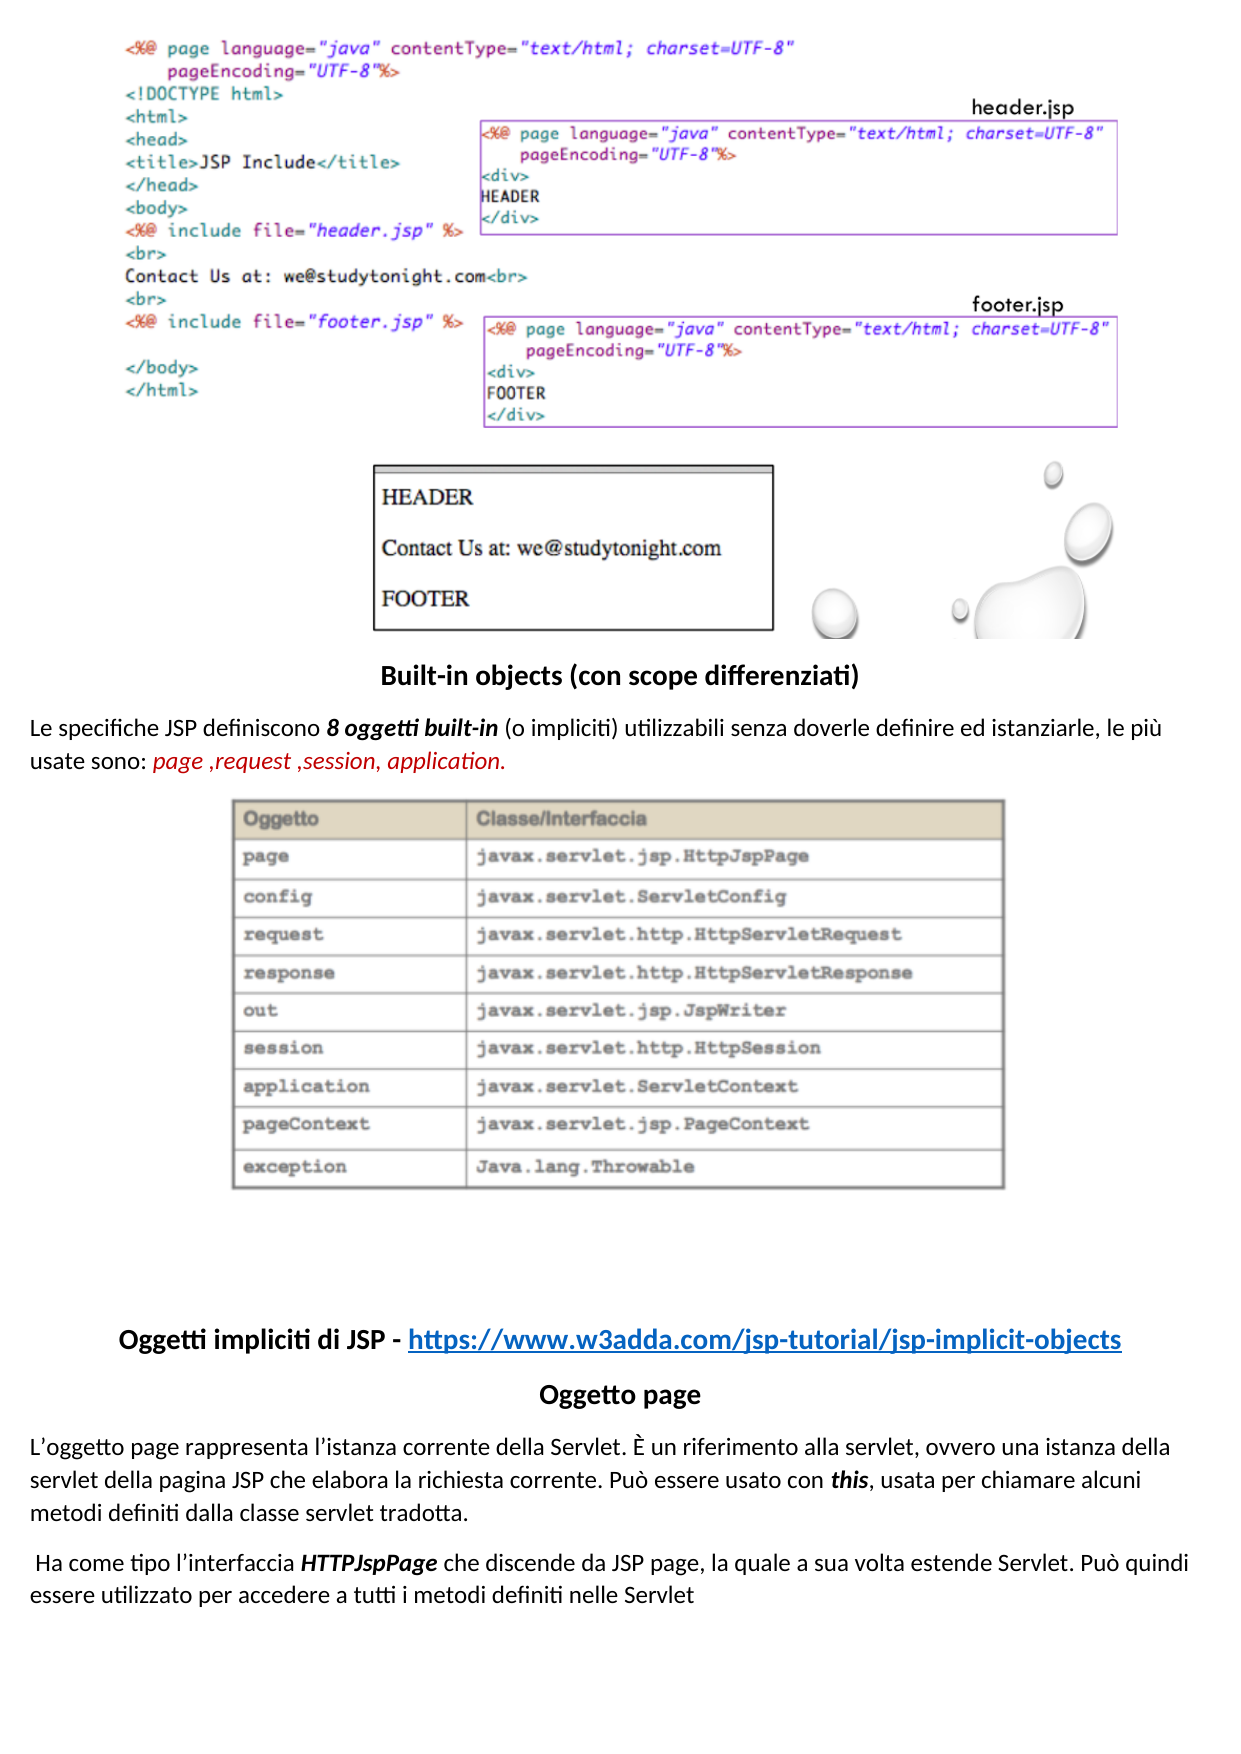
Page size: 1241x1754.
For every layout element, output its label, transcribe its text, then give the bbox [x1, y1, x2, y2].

text L’oggetto page rappresenta l’istanza corrente della Servlet. È un riferimento alla servlet, ovvero una istanza della servlet della pagina JSP che elabora la richiesta corrente. Può essere usato con this, usata per chiamare alcuni metodi definiti dalla classe servlet tradotta. [29, 1431, 1211, 1528]
picture [118, 29, 1123, 639]
text Built-in objects (con scope differenziati) [29, 657, 1211, 693]
text Oggetto page [29, 1376, 1211, 1412]
picture [228, 795, 1012, 1192]
text Oggetti impliciti di JSP - https://www.w3adda.com/jsp-tutorial/jsp-implicit-objects [29, 1321, 1211, 1357]
text Ha come tipo l’interfaccia HTTPJspPage che discende da JSP page, la quale a sua volta estende Servlet. Può quindi essere utilizzato per accedere a tutti i metodi definiti nelle Servlet [29, 1547, 1211, 1610]
text Le specifiche JSP definiscono 8 oggetti built-in (o impliciti) utilizzabili senza doverle definire ed istanziarle, le più usate sono: page ,request ,session, application. [29, 713, 1211, 776]
